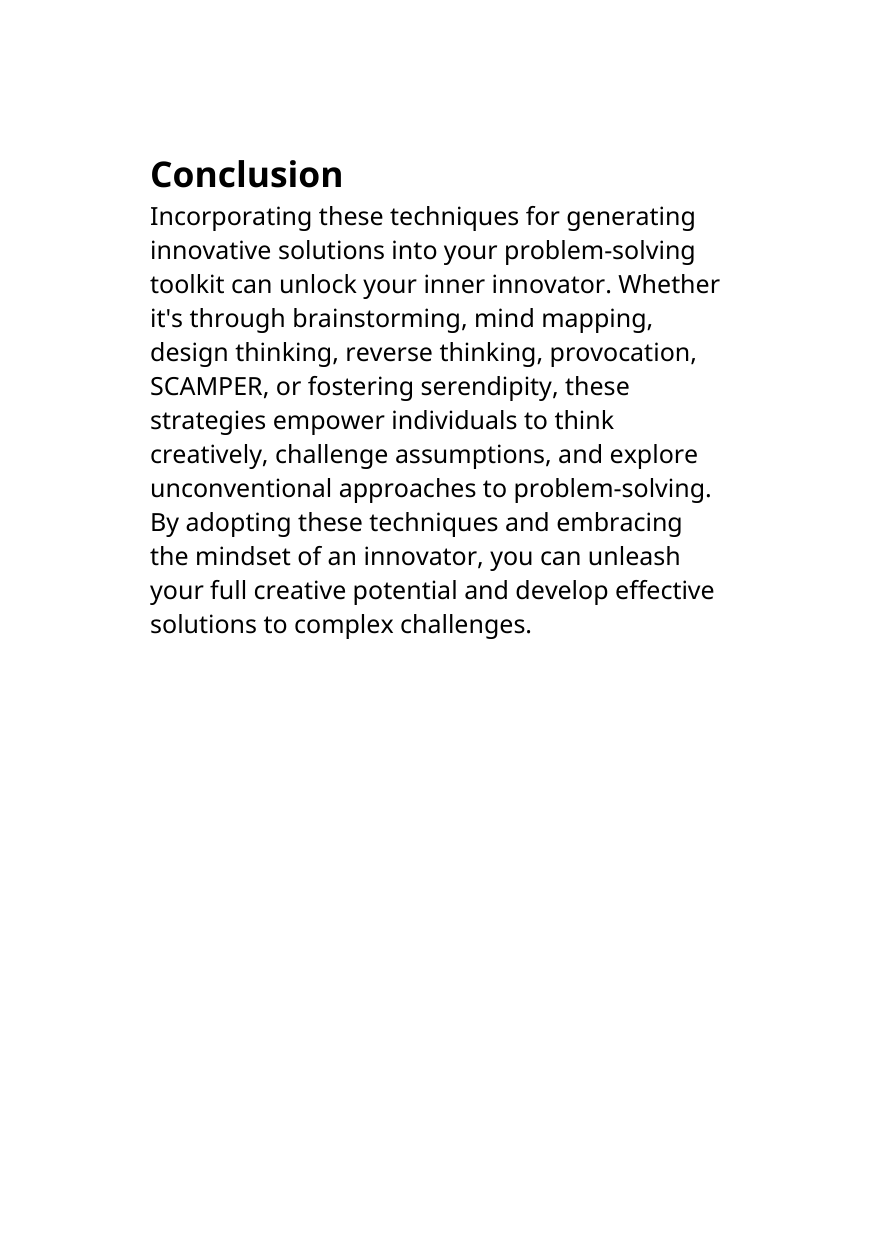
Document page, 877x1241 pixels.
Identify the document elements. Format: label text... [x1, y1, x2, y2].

subtitle Conclusion [150, 150, 727, 198]
text Incorporating these techniques for generating innovative solutions into your problem-solving toolkit can unlock your inner innovator. Whether it's through brainstorming, mind mapping, design thinking, reverse thinking, provocation, SCAMPER, or fostering serendipity, these strategies empower individuals to think creatively, challenge assumptions, and explore unconventional approaches to problem-solving. By adopting these techniques and embracing the mindset of an innovator, you can unleash your full creative potential and develop effective solutions to complex challenges. [150, 198, 727, 641]
